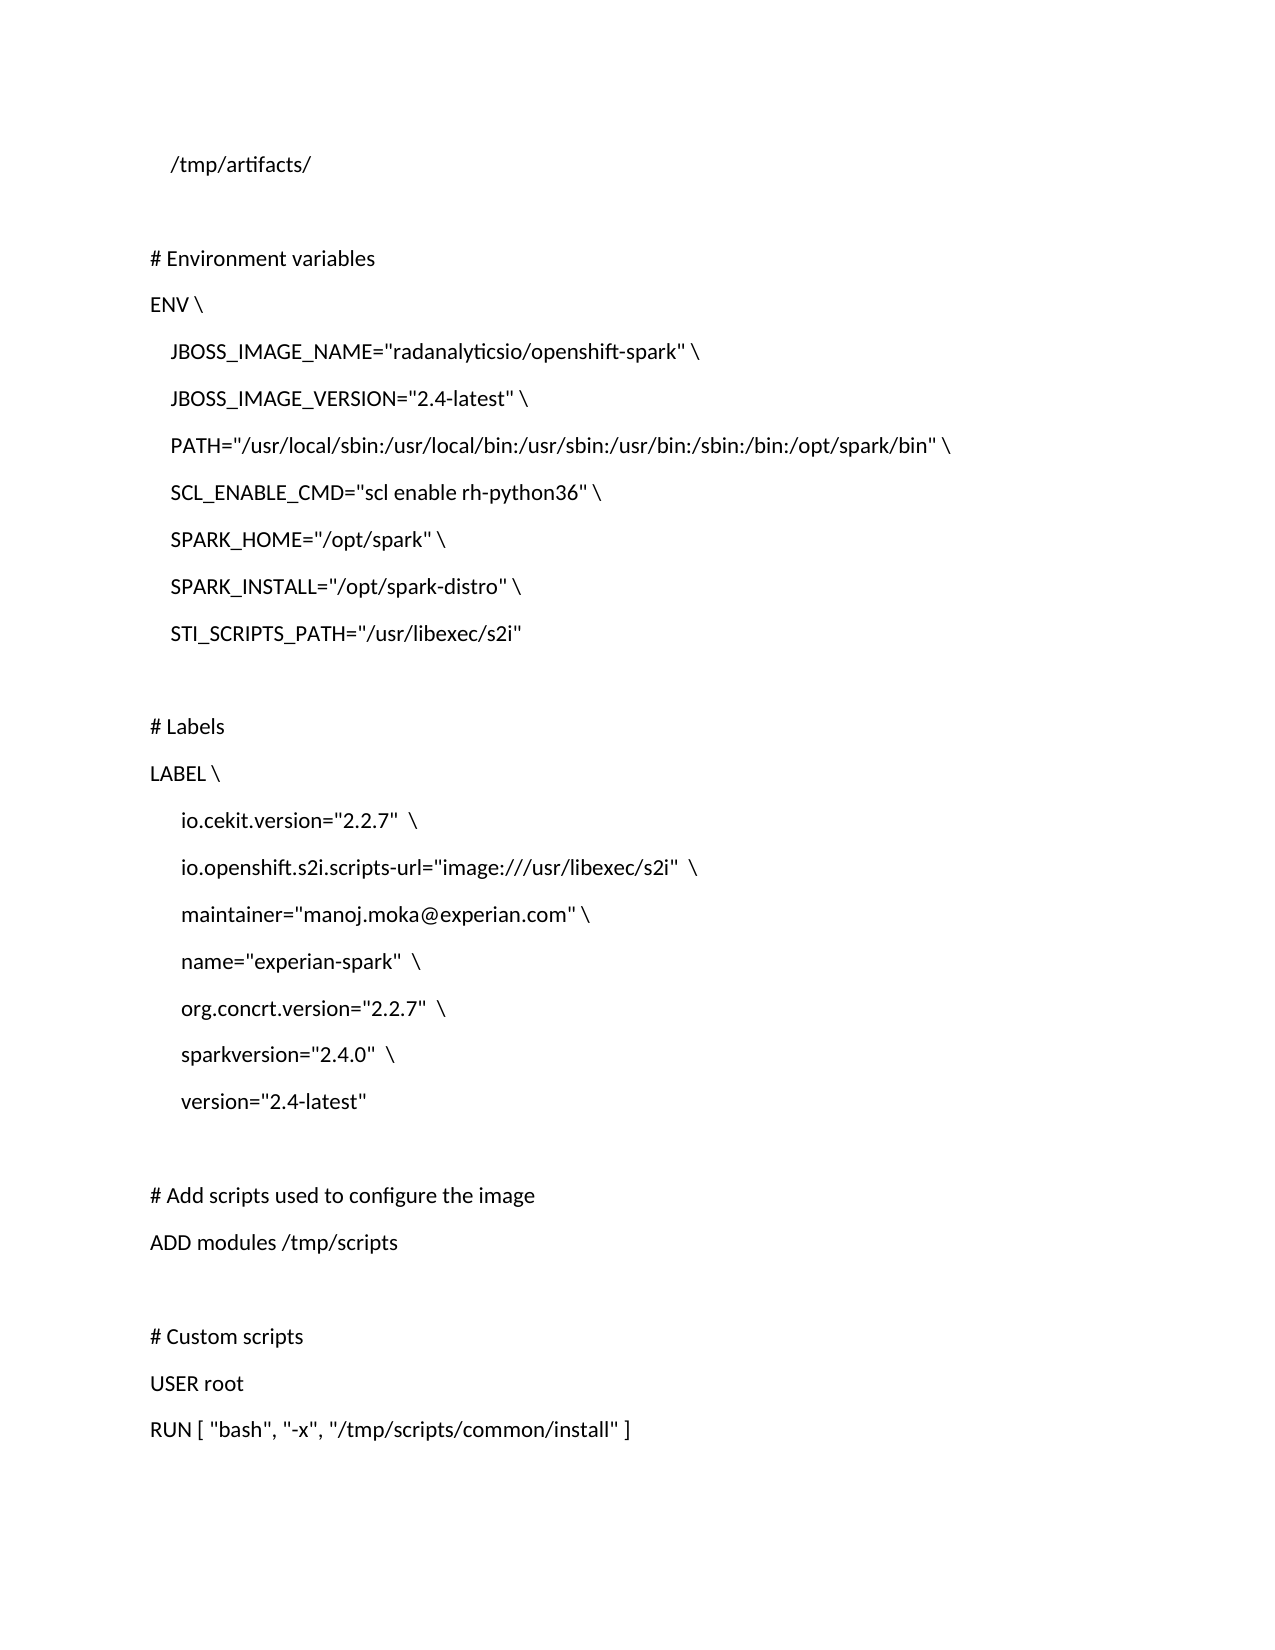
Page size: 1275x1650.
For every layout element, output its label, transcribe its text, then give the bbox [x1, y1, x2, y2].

text JBOSS_IMAGE_NAME="radanalyticsio/openshift-spark" \ [150, 337, 1125, 366]
text STI_SCRIPTS_PATH="/usr/libexec/s2i" [150, 619, 1125, 647]
text ENV \ [150, 291, 1125, 319]
text SCL_ENABLE_CMD="scl enable rh-python36" \ [150, 478, 1125, 506]
text io.openshift.s2i.scripts-url="image:///usr/libexec/s2i" \ [150, 853, 1125, 881]
text USER root [150, 1369, 1125, 1397]
text LABEL \ [150, 759, 1125, 787]
text ADD modules /tmp/scripts [150, 1228, 1125, 1256]
text PATH="/usr/local/sbin:/usr/local/bin:/usr/sbin:/usr/bin:/sbin:/bin:/opt/spark/bin" \ [150, 431, 1125, 459]
text /tmp/artifacts/ [150, 150, 1125, 178]
text RUN [ "bash", "-x", "/tmp/scripts/common/install" ] [150, 1416, 1125, 1444]
text JBOSS_IMAGE_VERSION="2.4-latest" \ [150, 384, 1125, 412]
text org.concrt.version="2.2.7" \ [150, 994, 1125, 1022]
text SPARK_HOME="/opt/spark" \ [150, 525, 1125, 553]
text SPARK_INSTALL="/opt/spark-distro" \ [150, 572, 1125, 600]
text version="2.4-latest" [150, 1087, 1125, 1116]
text maintainer="manoj.moka@experian.com" \ [150, 900, 1125, 928]
text # Custom scripts [150, 1322, 1125, 1350]
text sparkversion="2.4.0" \ [150, 1041, 1125, 1069]
text # Labels [150, 712, 1125, 741]
text # Add scripts used to configure the image [150, 1181, 1125, 1209]
text io.cekit.version="2.2.7" \ [150, 806, 1125, 834]
text # Environment variables [150, 244, 1125, 272]
text name="experian-spark" \ [150, 947, 1125, 975]
